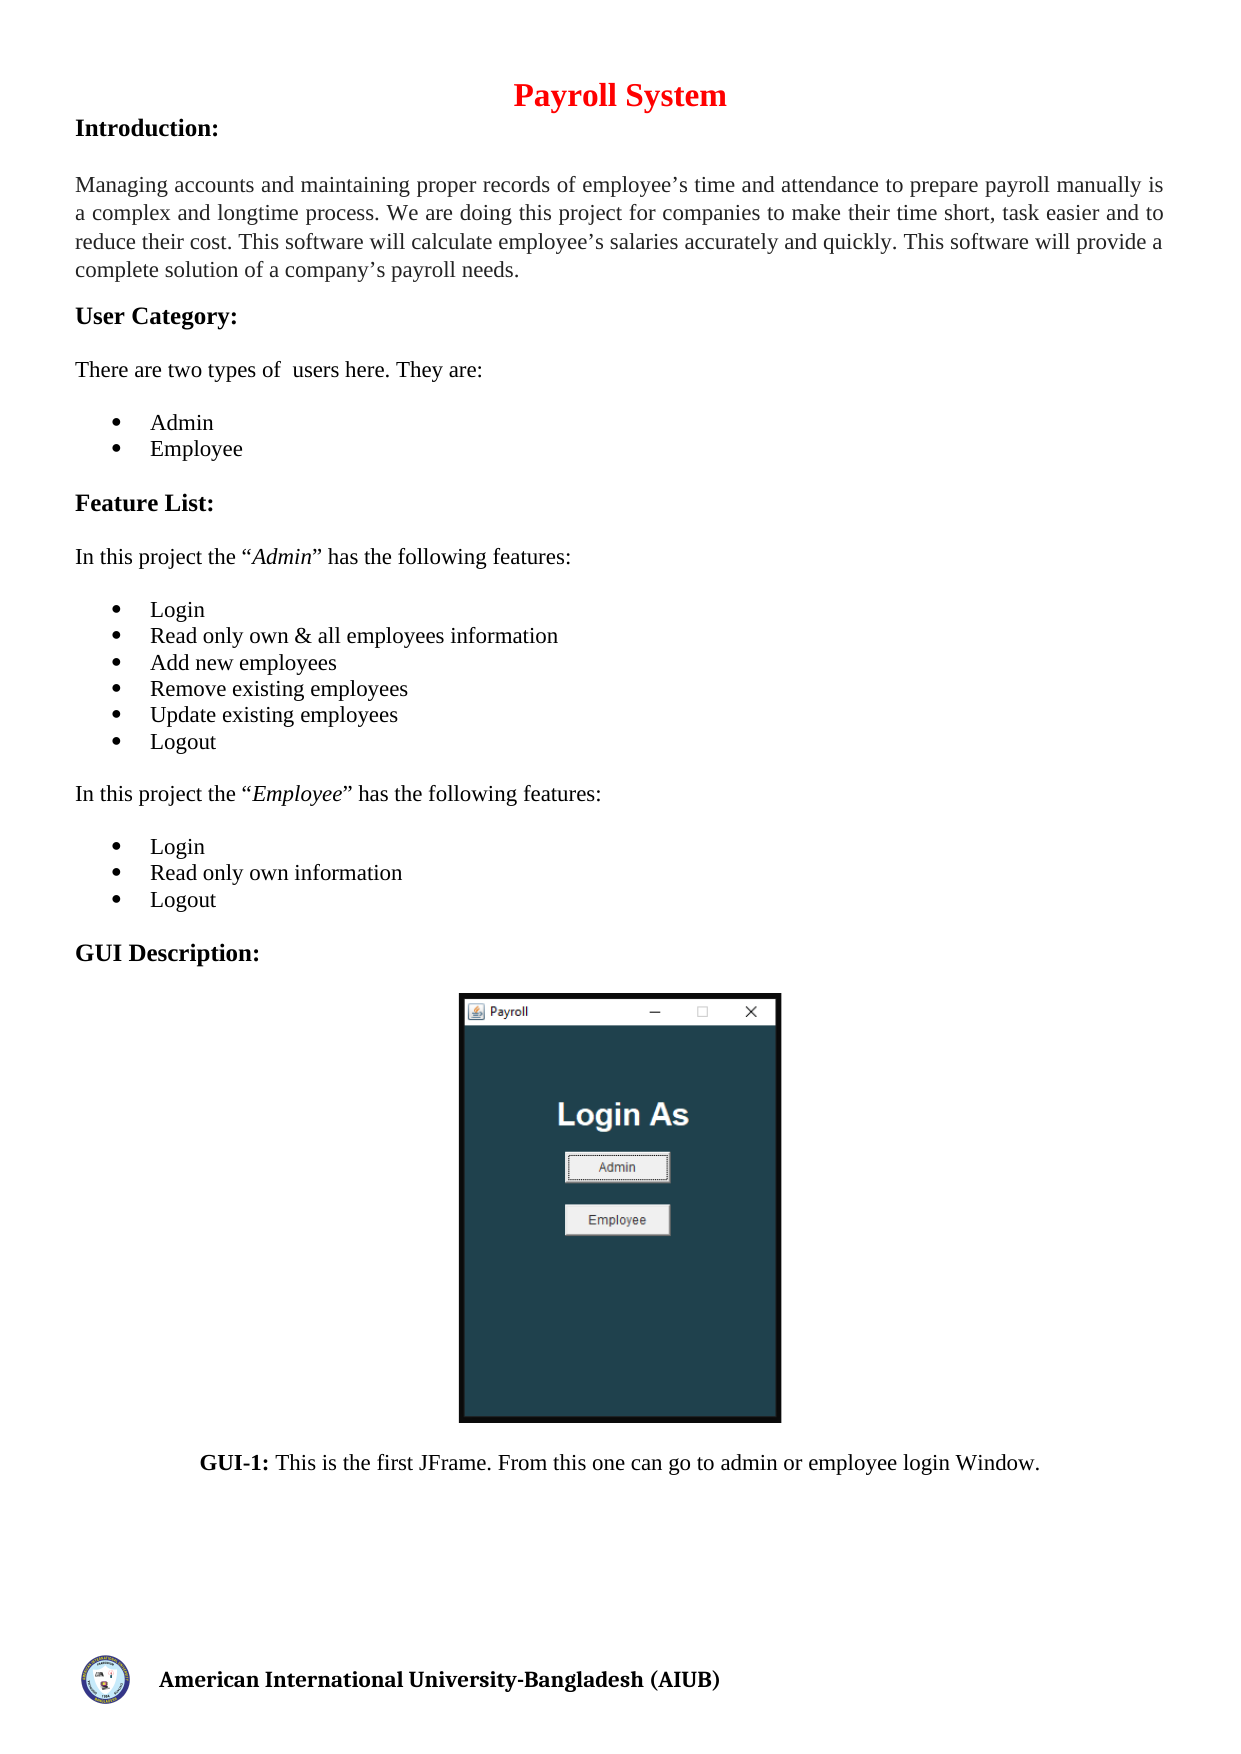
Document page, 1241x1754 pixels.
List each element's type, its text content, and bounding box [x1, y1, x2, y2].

list Logout [112, 886, 1165, 912]
text Introduction: [75, 113, 1165, 142]
list Logout [112, 728, 1165, 754]
list Login [112, 833, 1165, 859]
list Read only own & all employees information [112, 622, 1165, 649]
list Update existing employees [112, 701, 1165, 728]
picture [81, 1654, 131, 1705]
text User Category: [75, 301, 1165, 330]
list Employee [112, 435, 1165, 462]
text Feature List: [75, 488, 1165, 517]
text In this project the “Admin” has the following features: [75, 543, 1165, 569]
text Managing accounts and maintaining proper records of employee’s time and attendance to prepare payroll manually is a complex and longtime process. We are doing this project for companies to make their time short, task easier and to reduce their cost. This software will calculate employee’s salaries accurately and quickly. This software will provide a complete solution of a company’s payroll needs. [75, 254, 1165, 282]
list Admin [112, 409, 1165, 435]
list Remove existing employees [112, 675, 1165, 701]
text GUI-1: This is the first JFrame. From this one can go to admin or employee login Window. [75, 1449, 1165, 1475]
text In this project the “Employee” has the following features: [75, 780, 1165, 807]
text GUI Description: [75, 938, 1165, 967]
list Login [112, 596, 1165, 622]
picture [458, 993, 782, 1423]
text There are two types of users here. They are: [75, 356, 1165, 383]
list Add new employees [112, 649, 1165, 675]
list Read only own information [112, 859, 1165, 886]
